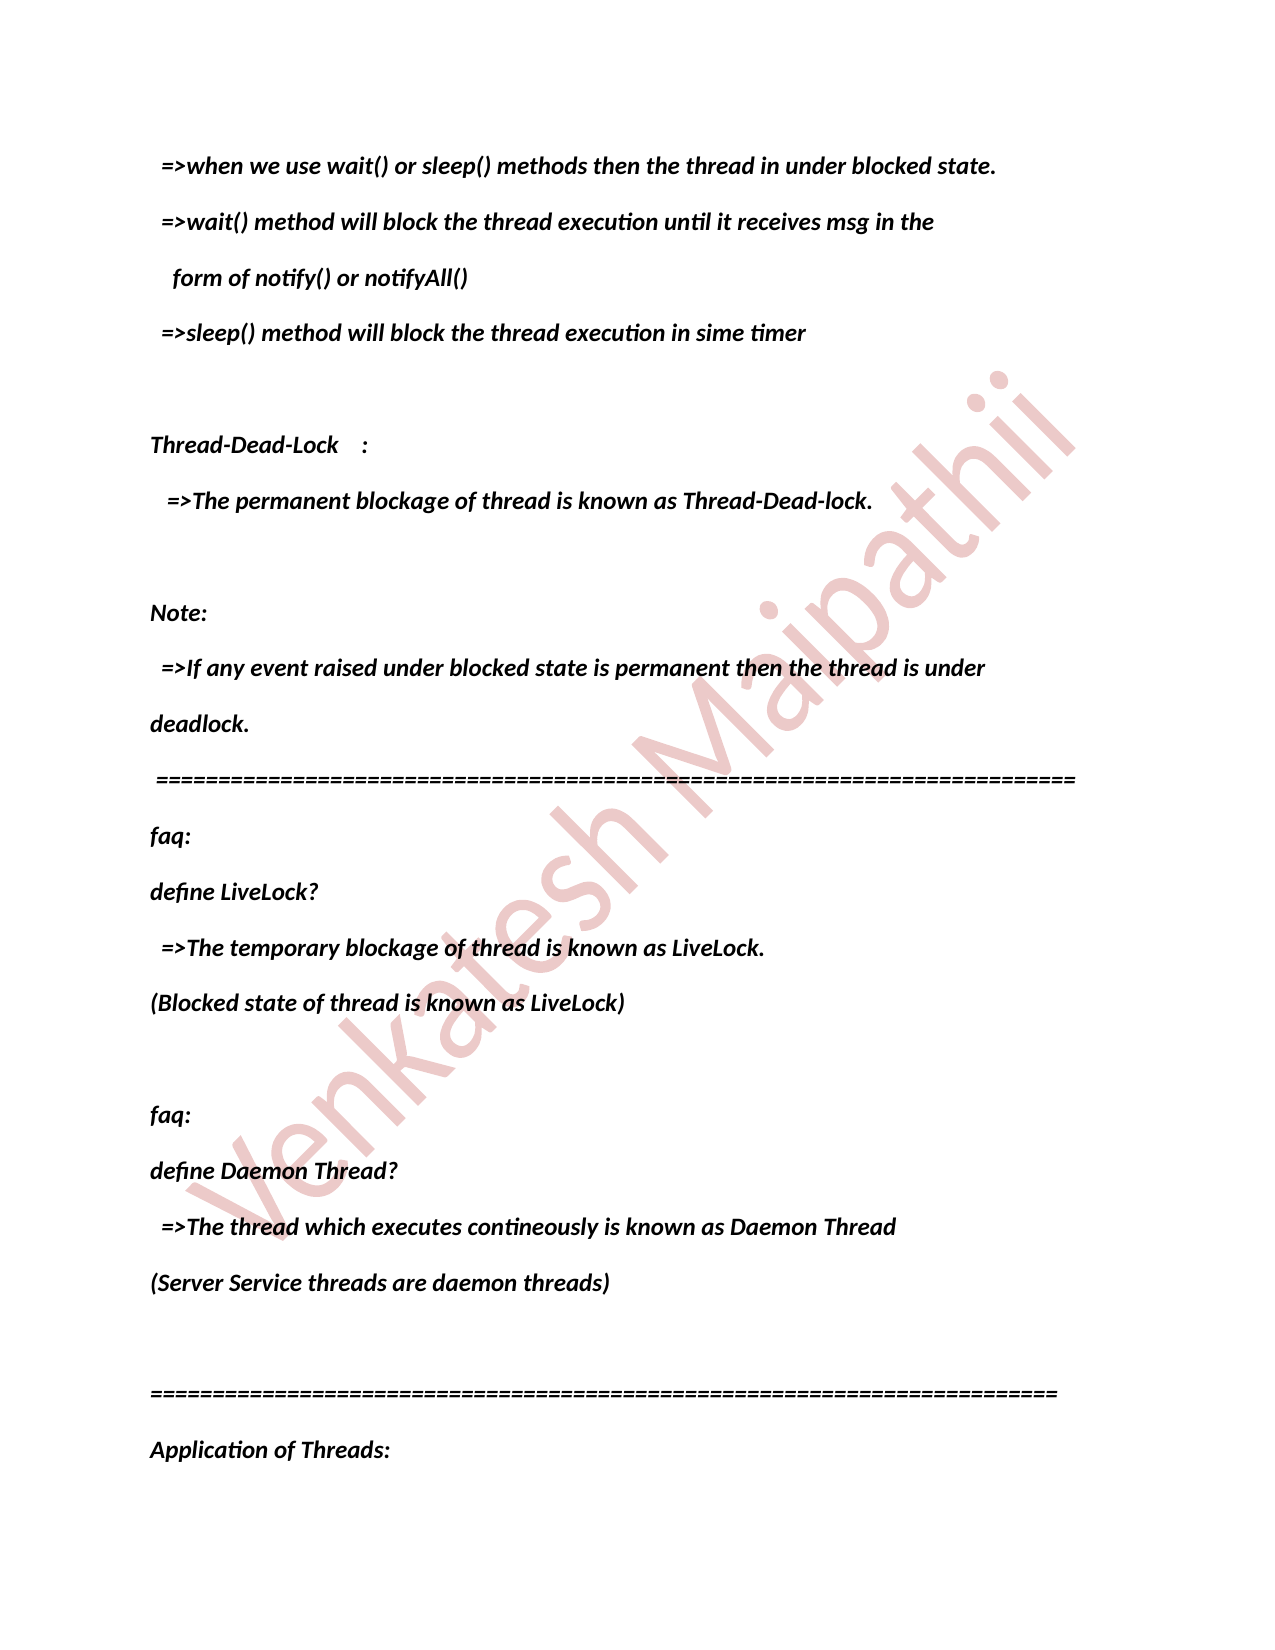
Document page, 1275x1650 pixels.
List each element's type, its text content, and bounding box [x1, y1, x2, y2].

text define LiveLock? [150, 876, 1125, 906]
text =>The thread which executes contineously is known as Daemon Thread [150, 1211, 1125, 1241]
text =>The temporary blockage of thread is known as LiveLock. [150, 932, 1125, 962]
text =>If any event raised under blocked state is permanent then the thread is under [150, 652, 1125, 683]
text ========================================================================== [150, 764, 1125, 795]
text (Server Service threads are daemon threads) [150, 1267, 1125, 1297]
text =>The permanent blockage of thread is known as Thread-Dead-lock. [150, 485, 1125, 516]
text Note: [150, 597, 1125, 627]
text form of notify() or notifyAll() [150, 262, 1125, 292]
text define Daemon Thread? [150, 1155, 1125, 1186]
text Application of Threads: [150, 1434, 1125, 1465]
text =>sleep() method will block the thread execution in sime timer [150, 317, 1125, 348]
text faq: [150, 820, 1125, 851]
text (Blocked state of thread is known as LiveLock) [150, 987, 1125, 1018]
text =>wait() method will block the thread execution until it receives msg in the [150, 206, 1125, 236]
text faq: [150, 1099, 1125, 1130]
text Thread-Dead-Lock : [150, 429, 1125, 460]
text deadlock. [150, 708, 1125, 739]
text =>when we use wait() or sleep() methods then the thread in under blocked state. [150, 150, 1125, 181]
text ========================================================================= [150, 1378, 1125, 1409]
